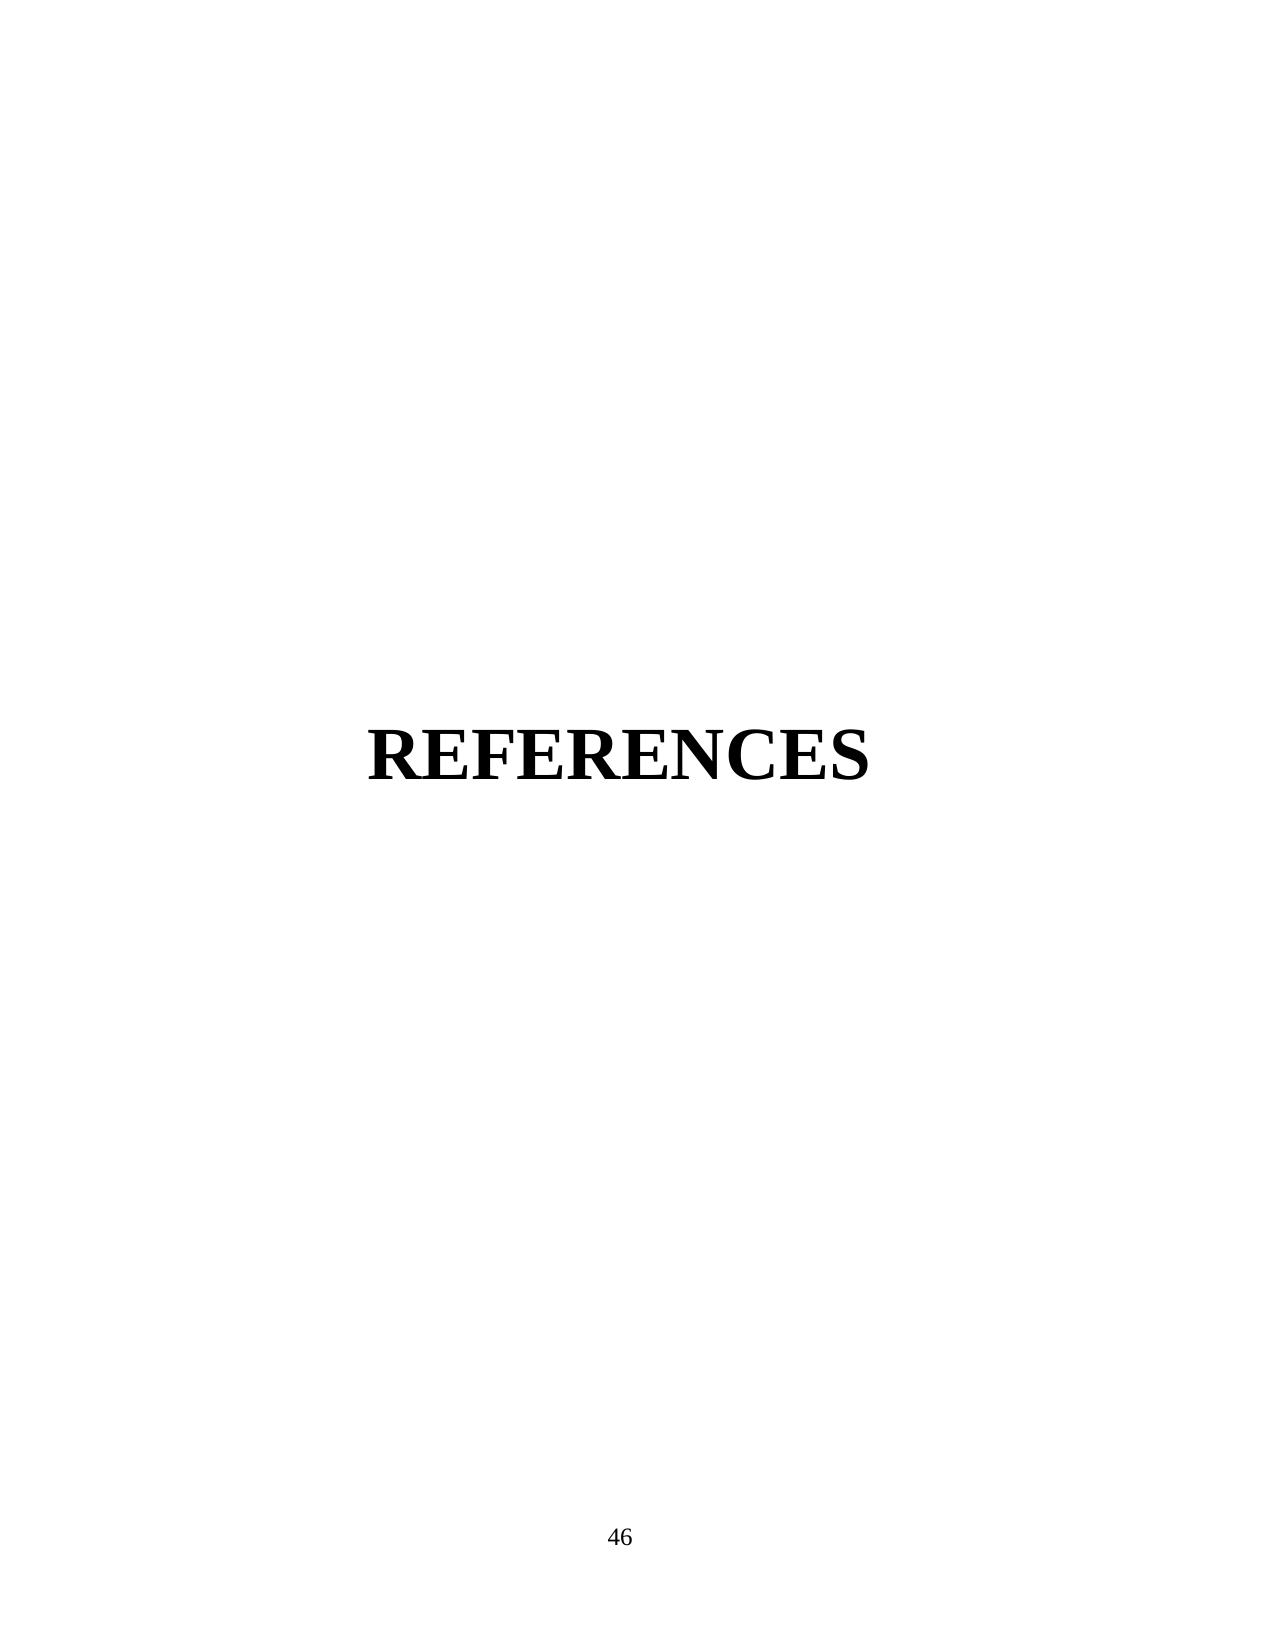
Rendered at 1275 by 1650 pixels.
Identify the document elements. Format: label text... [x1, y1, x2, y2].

text REFERENCES [345, 710, 893, 796]
